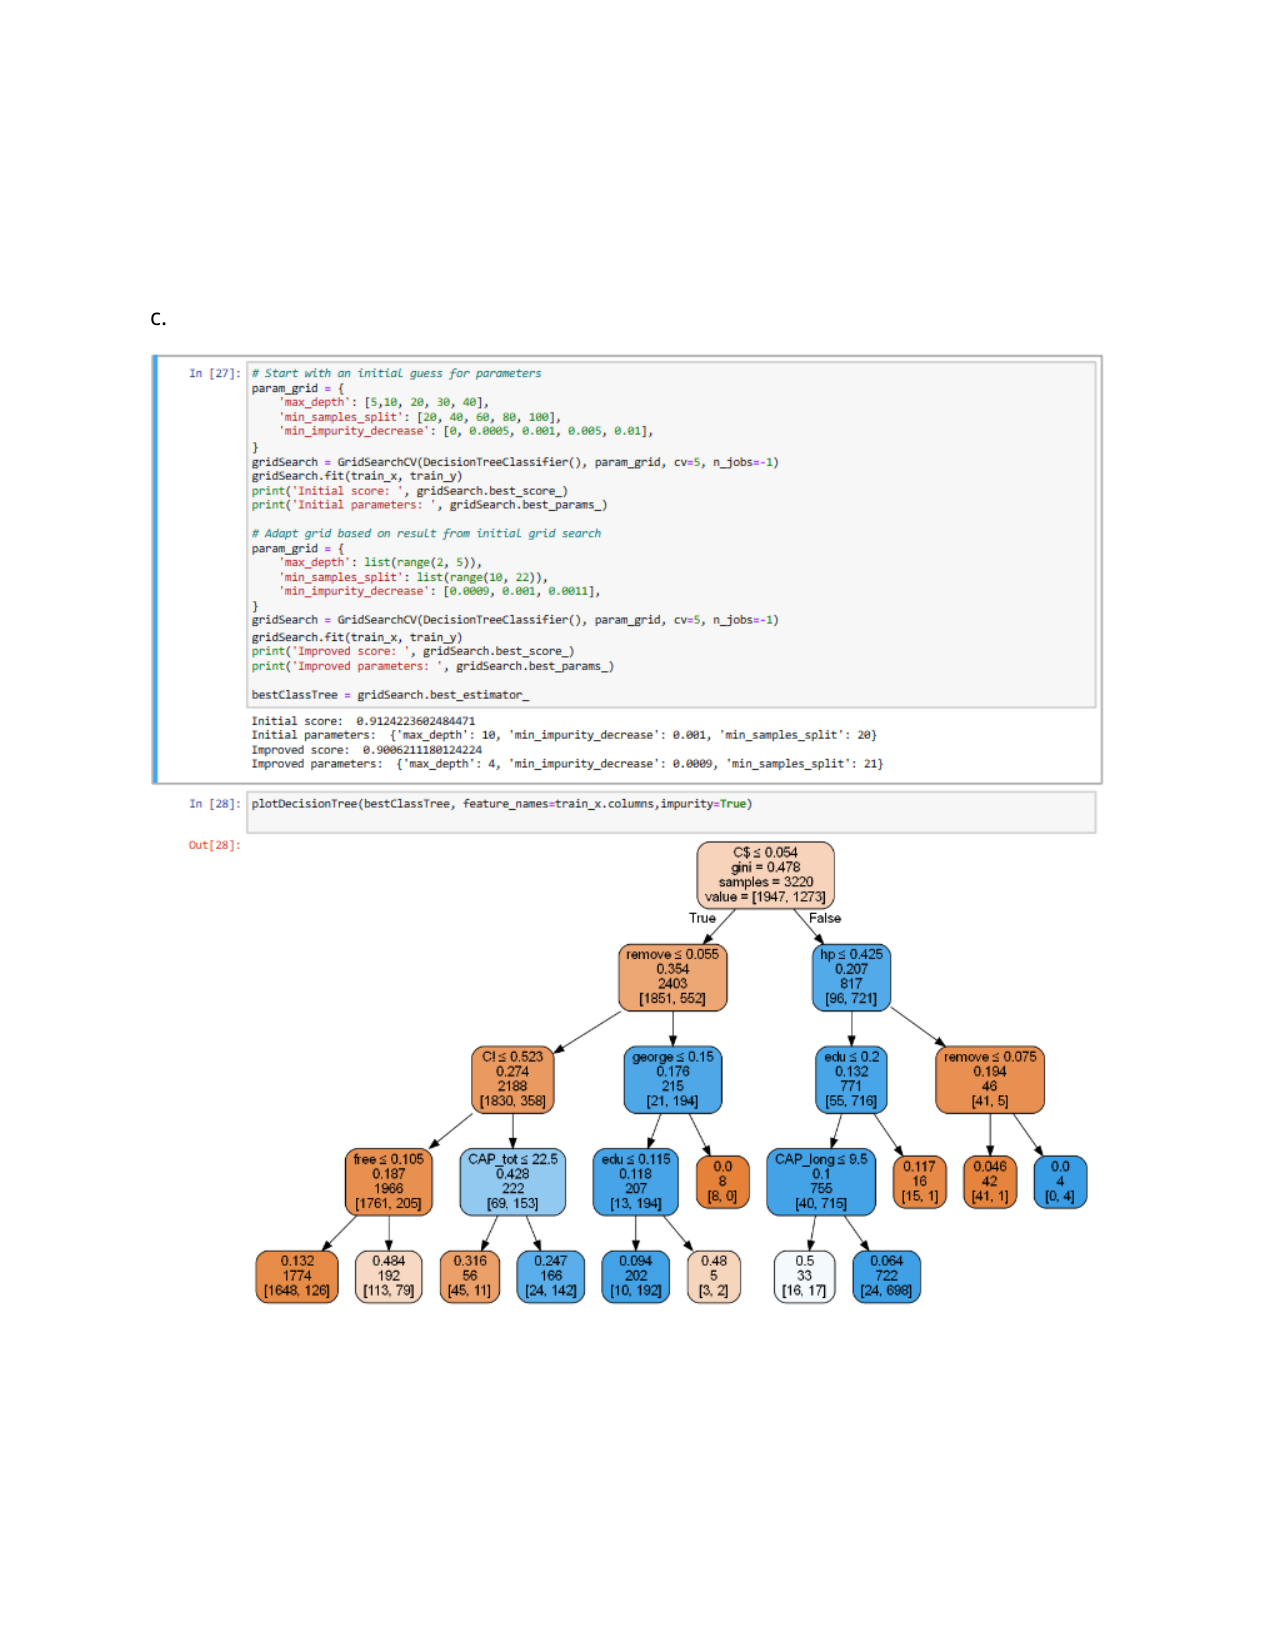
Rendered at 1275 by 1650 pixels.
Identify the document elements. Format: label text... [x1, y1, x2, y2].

picture [150, 351, 1114, 1317]
text c. [150, 301, 1125, 332]
